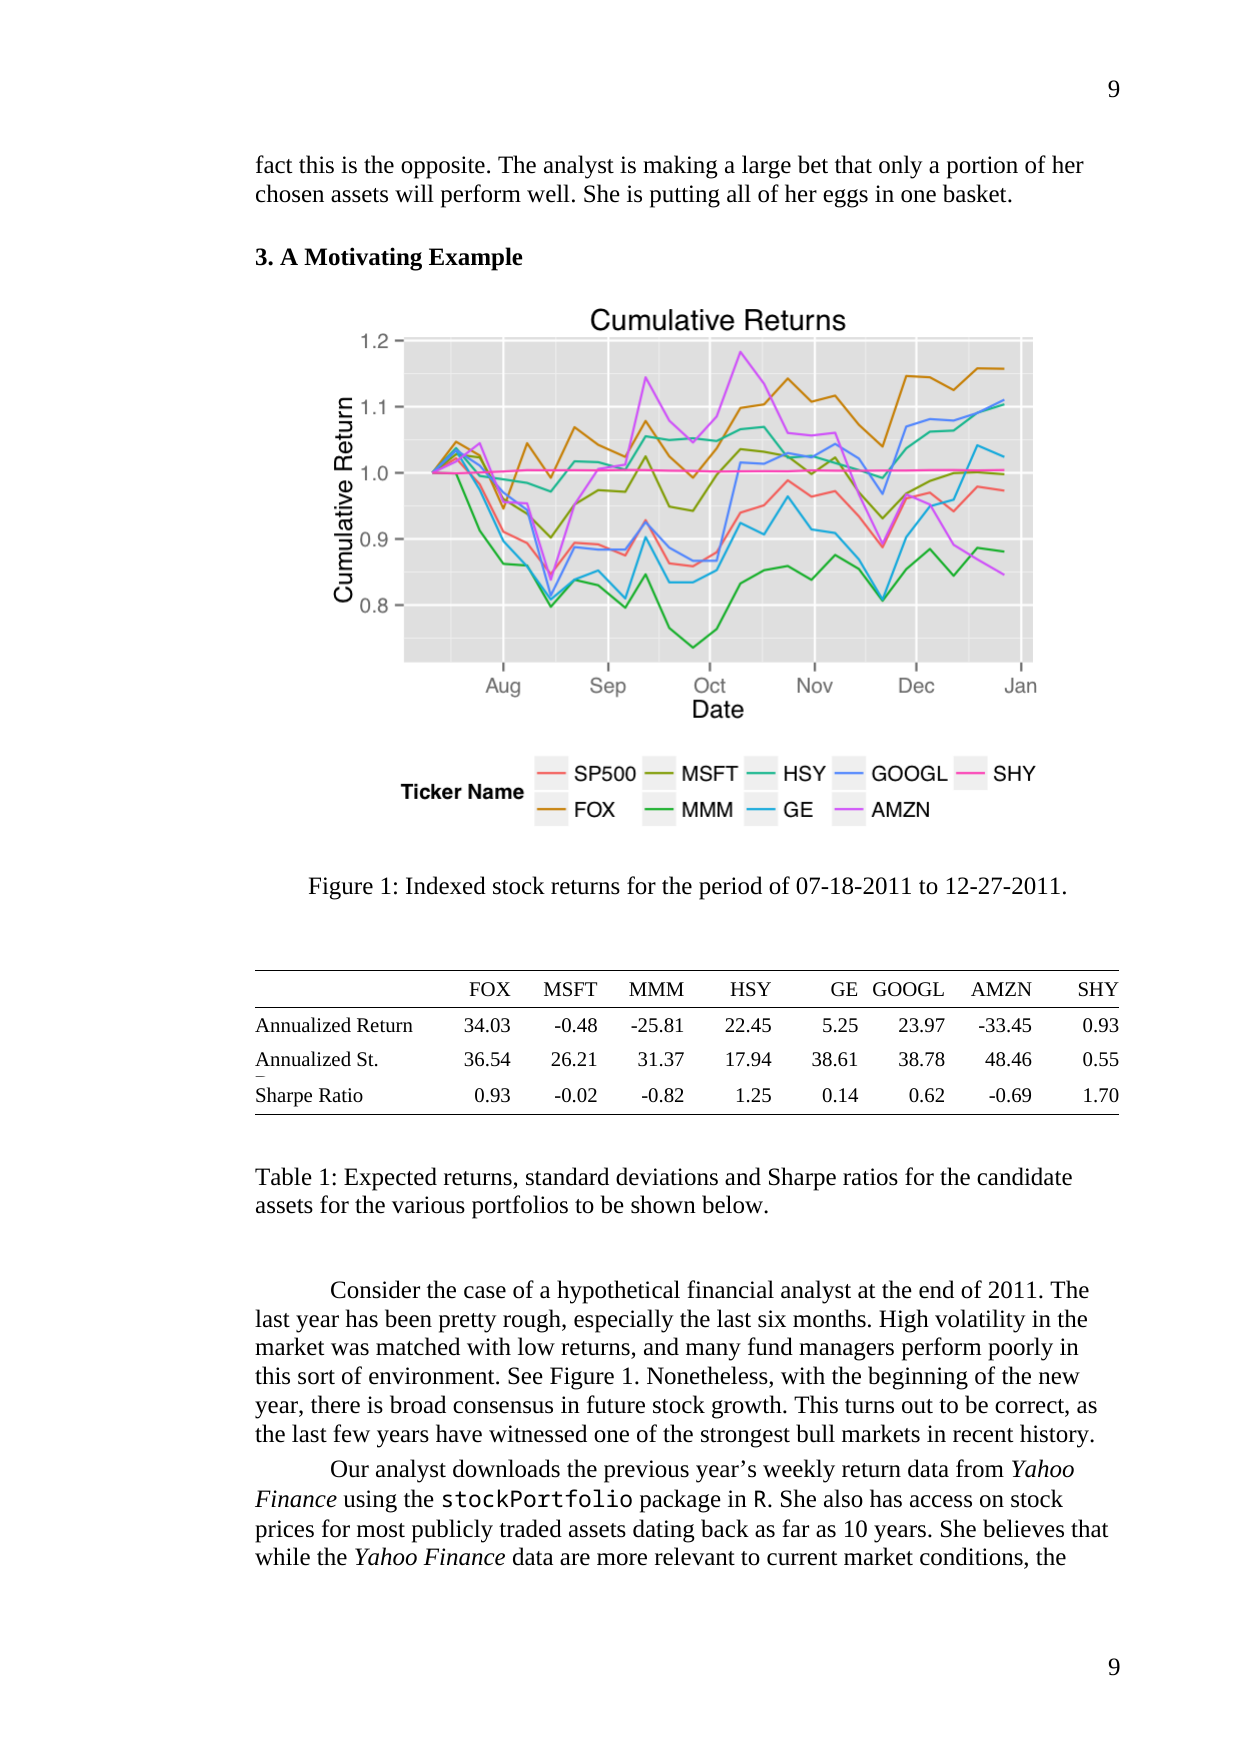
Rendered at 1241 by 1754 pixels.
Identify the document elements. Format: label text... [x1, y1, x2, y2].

table_header [255, 971, 424, 1006]
table_cell -0.82 [598, 1076, 684, 1113]
table_header GE [771, 971, 858, 1006]
table_cell 38.61 [771, 1041, 858, 1076]
table_cell Annualized Return [255, 1008, 424, 1041]
table_header MMM [598, 971, 684, 1006]
text Consider the case of a hypothetical financial analyst at the end of 2011. The last year has been pretty rough, especially the last six months. High volatility in the market was matched with low returns, and many fund managers perform poorly in this sort of environment. See Figure 1. Nonetheless, with the beginning of the new year, there is broad consensus in future stock growth. This turns out to be correct, as the last few years have witnessed one of the strongest bull markets in recent history. [255, 1275, 1120, 1447]
table_cell 38.78 [858, 1041, 945, 1076]
table_cell Sharpe Ratio [255, 1076, 424, 1113]
table_cell 22.45 [684, 1008, 771, 1041]
table_cell 0.62 [858, 1076, 945, 1113]
table_cell 23.97 [858, 1008, 945, 1041]
table_header AMZN [945, 971, 1032, 1006]
table_cell 26.21 [511, 1041, 597, 1076]
table_cell 0.14 [771, 1076, 858, 1113]
table_cell 0.93 [1032, 1008, 1119, 1041]
table_header SHY [1032, 971, 1119, 1006]
table_cell -0.02 [511, 1076, 597, 1113]
table_cell 17.94 [684, 1041, 771, 1076]
picture [312, 271, 1063, 872]
table_cell 34.03 [424, 1008, 511, 1041]
table_cell 48.46 [945, 1041, 1032, 1076]
table_cell Annualized St. Dev. [255, 1041, 424, 1076]
table_cell 1.25 [684, 1076, 771, 1113]
text Figure 1: Indexed stock returns for the period of 07-18-2011 to 12-27-2011. [255, 871, 1120, 900]
table_cell 0.55 [1032, 1041, 1119, 1076]
table_cell -25.81 [598, 1008, 684, 1041]
table_cell -0.69 [945, 1076, 1032, 1113]
table_cell 1.70 [1032, 1076, 1119, 1113]
table_header GOOGL [858, 971, 945, 1006]
table_cell -33.45 [945, 1008, 1032, 1041]
table_header FOX [424, 971, 511, 1006]
table_header HSY [684, 971, 771, 1006]
table_cell 0.93 [424, 1076, 511, 1113]
table_cell 5.25 [771, 1008, 858, 1041]
table_cell 31.37 [598, 1041, 684, 1076]
table_cell -0.48 [511, 1008, 597, 1041]
text Table 1: Expected returns, standard deviations and Sharpe ratios for the candidate assets for the various portfolios to be shown below. [255, 1162, 1120, 1219]
text 3. A Motivating Example [255, 242, 1120, 271]
table_header MSFT [511, 971, 597, 1006]
table_cell 36.54 [424, 1041, 511, 1076]
